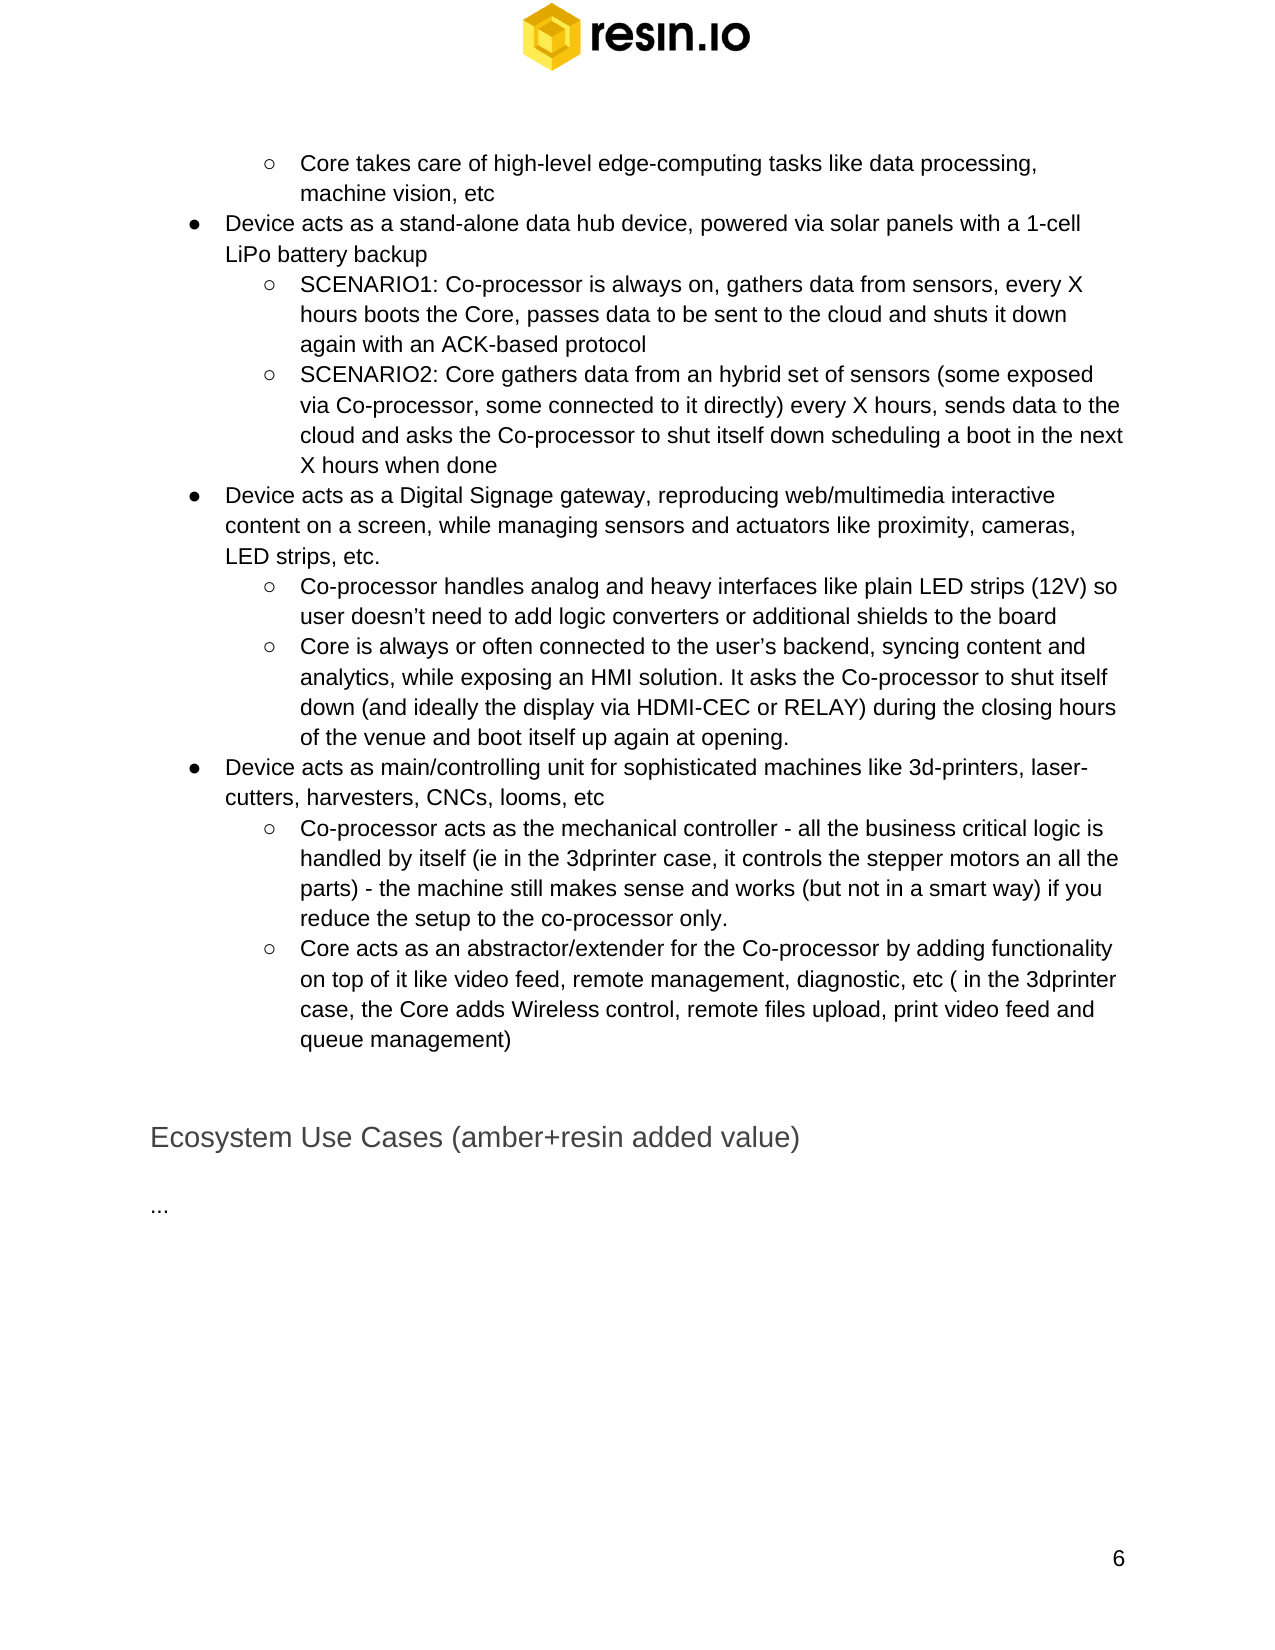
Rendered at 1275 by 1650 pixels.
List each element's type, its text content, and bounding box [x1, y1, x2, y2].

list Device acts as a stand-alone data hub device, powered via solar panels with a 1-cell LiPo battery backup [187, 210, 1125, 267]
list Core acts as an abstractor/extender for the Co-processor by adding functionality on top of it like video feed, remote management, diagnostic, etc ( in the 3dprinter case, the Core adds Wireless control, remote files upload, print video feed and queue management) [262, 935, 1125, 1052]
list Device acts as main/controlling unit for sophisticated machines like 3d-printers, laser-cutters, harvesters, CNCs, looms, etc [187, 754, 1125, 811]
list Core is always or often connected to the user’s backend, syncing content and analytics, while exposing an HMI solution. It asks the Co-processor to shut itself down (and ideally the display via HDMI-CEC or RELAY) during the closing hours of the venue and boot itself up again at opening. [262, 633, 1125, 750]
list Co-processor handles analog and heavy interfaces like plain LED strips (12V) so user doesn’t need to add logic converters or additional shields to the board [262, 573, 1125, 629]
list Device acts as a Digital Signage gateway, reproducing web/multimedia interactive content on a screen, while managing sensors and actuators like proximity, cameras, LED strips, etc. [187, 482, 1125, 569]
list Core takes care of high-level edge-computing tasks like data processing, machine vision, etc [262, 150, 1125, 207]
text ... [150, 1192, 1125, 1218]
subtitle Ecosystem Use Cases (amber+resin added value) [150, 1120, 1125, 1153]
list SCENARIO2: Core gathers data from an hybrid set of sensors (some exposed via Co-processor, some connected to it directly) every X hours, sends data to the cloud and asks the Co-processor to shut itself down scheduling a boot in the next X hours when done [262, 361, 1125, 478]
list SCENARIO1: Co-processor is always on, gathers data from sensors, every X hours boots the Core, passes data to be sent to the cloud and shuts it down again with an ACK-based protocol [262, 271, 1125, 358]
picture [518, 0, 757, 74]
list Co-processor acts as the mechanical controller - all the business critical logic is handled by itself (ie in the 3dprinter case, it controls the stepper motors an all the parts) - the machine still makes sense and works (but not in a smart way) if you reduce the setup to the co-processor only. [262, 814, 1125, 932]
